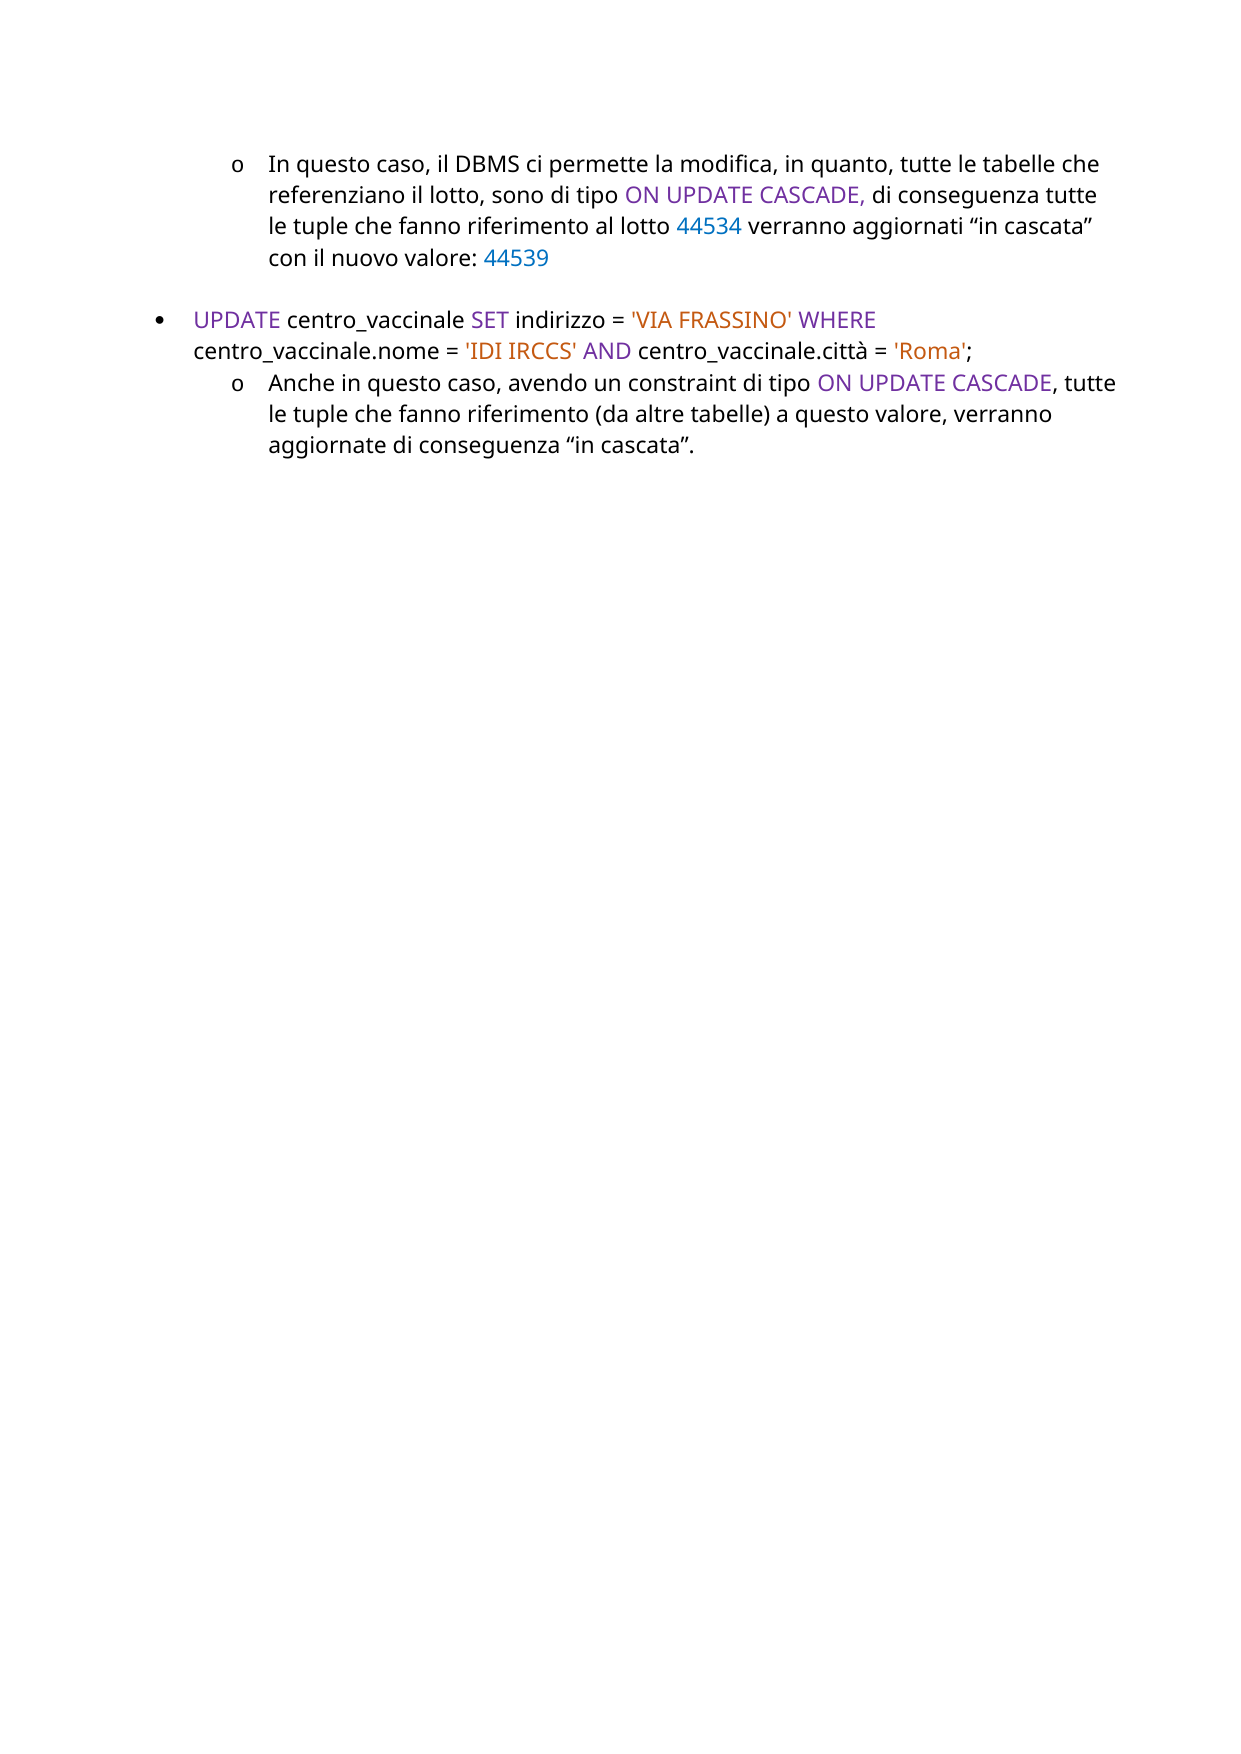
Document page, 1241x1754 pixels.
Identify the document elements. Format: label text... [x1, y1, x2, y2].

list Anche in questo caso, avendo un constraint di tipo ON UPDATE CASCADE, tutte le tuple che fanno riferimento (da altre tabelle) a questo valore, verranno aggiornate di conseguenza “in cascata”. [231, 366, 1122, 460]
list UPDATE centro_vaccinale SET indirizzo = 'VIA FRASSINO' WHERE centro_vaccinale.nome = 'IDI IRCCS' AND centro_vaccinale.città = 'Roma'; [156, 304, 1122, 366]
list In questo caso, il DBMS ci permette la modifica, in quanto, tutte le tabelle che referenziano il lotto, sono di tipo ON UPDATE CASCADE, di conseguenza tutte le tuple che fanno riferimento al lotto 44534 verranno aggiornati “in cascata” con il nuovo valore: 44539 [231, 148, 1122, 273]
